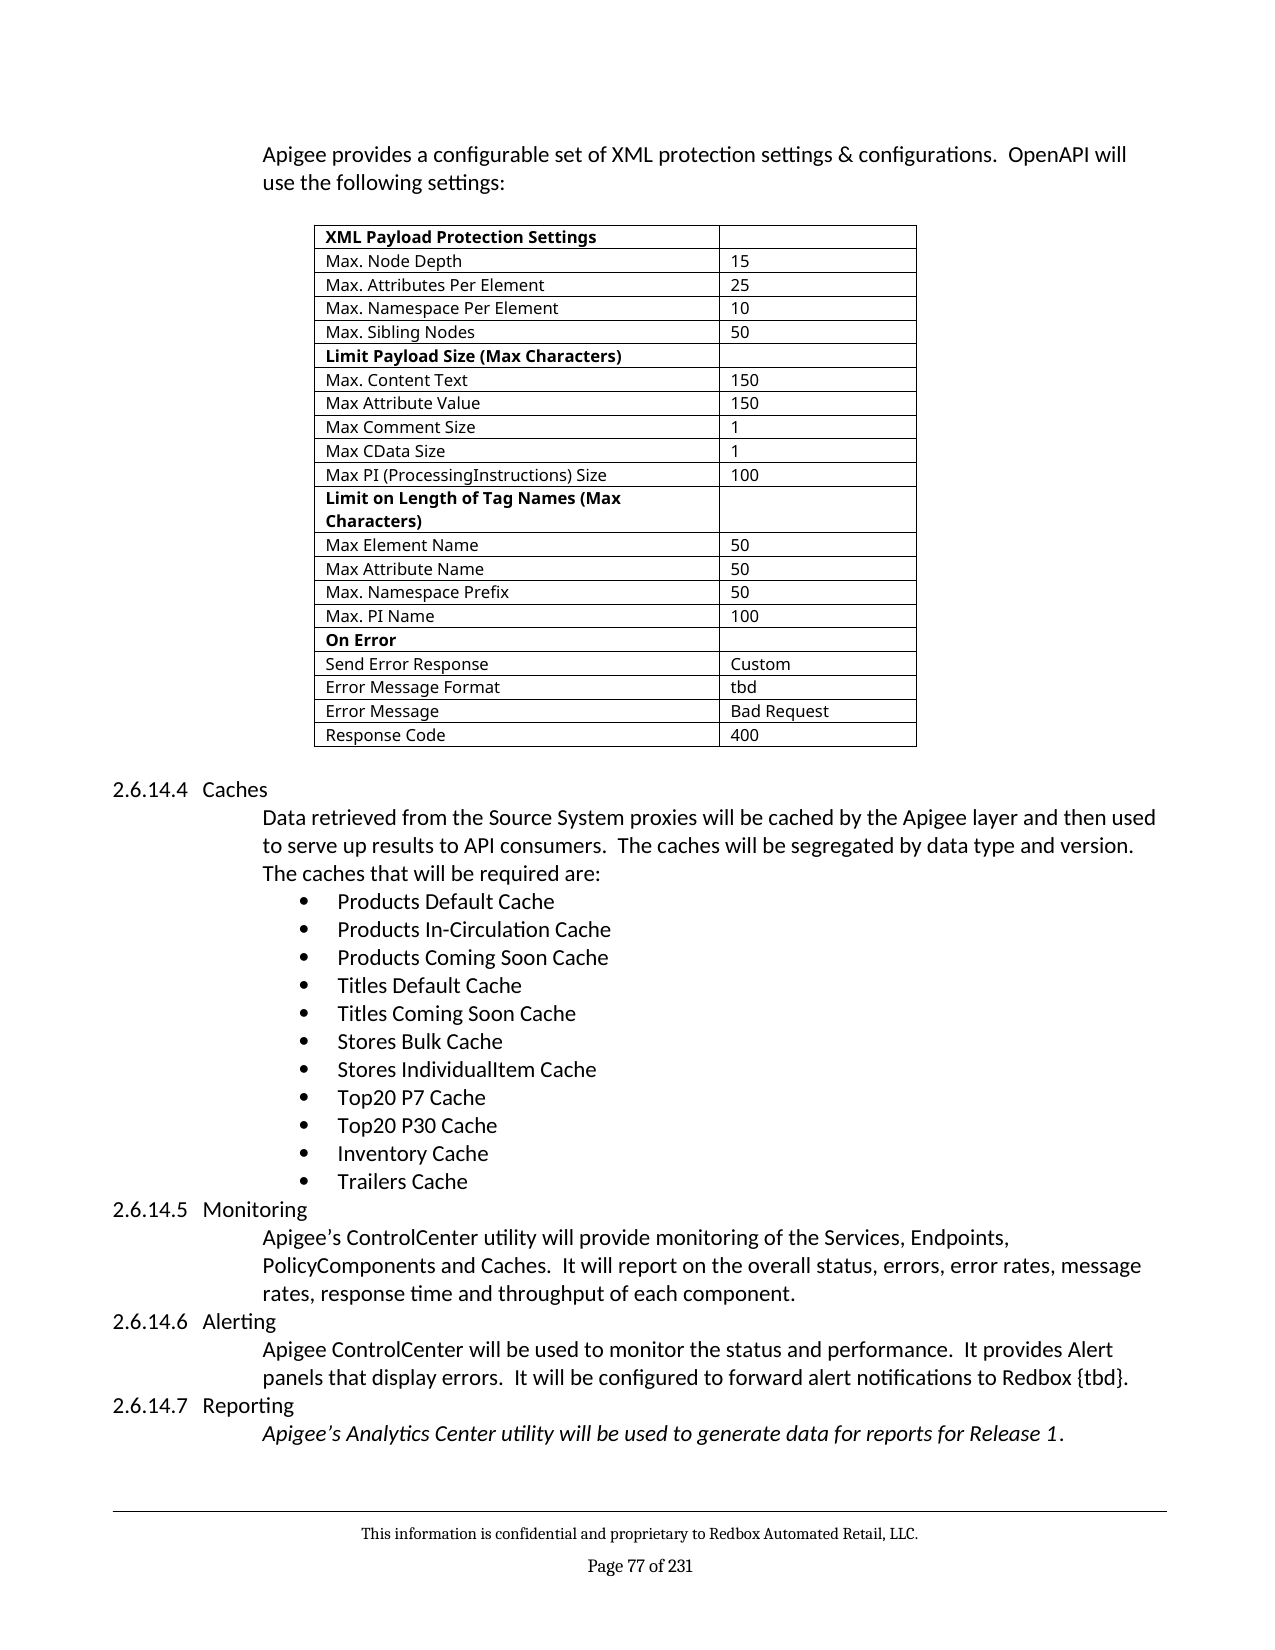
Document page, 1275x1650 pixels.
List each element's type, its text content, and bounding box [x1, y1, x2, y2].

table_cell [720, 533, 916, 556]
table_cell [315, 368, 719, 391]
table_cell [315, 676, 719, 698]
list Stores IndividualItem Cache [300, 1055, 1162, 1083]
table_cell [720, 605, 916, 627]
list Top20 P30 Cache [300, 1111, 1162, 1139]
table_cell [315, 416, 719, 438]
text Apigee’s ControlCenter utility will provide monitoring of the Services, Endpoints, PolicyComponents and Caches. It will report on the overall status, errors, error rates, message rates, response time and throughput of each component. [262, 1223, 1162, 1307]
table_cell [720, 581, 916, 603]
list Inventory Cache [300, 1139, 1162, 1167]
subtitle Monitoring [112, 1195, 1162, 1223]
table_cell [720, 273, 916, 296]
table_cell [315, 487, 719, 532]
text Data retrieved from the Source System proxies will be cached by the Apigee layer and then used to serve up results to API consumers. The caches will be segregated by data type and version. The caches that will be required are: [262, 803, 1162, 887]
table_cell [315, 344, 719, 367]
list Titles Default Cache [300, 971, 1162, 999]
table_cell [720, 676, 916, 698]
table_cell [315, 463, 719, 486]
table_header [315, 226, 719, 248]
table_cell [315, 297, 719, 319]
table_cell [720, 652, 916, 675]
text Apigee’s Analytics Center utility will be used to generate data for reports for Release 1. [262, 1419, 1162, 1448]
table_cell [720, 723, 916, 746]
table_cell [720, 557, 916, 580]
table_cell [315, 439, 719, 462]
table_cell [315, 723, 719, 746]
list Top20 P7 Cache [300, 1083, 1162, 1111]
text Apigee ControlCenter will be used to monitor the status and performance. It provides Alert panels that display errors. It will be configured to forward alert notifications to Redbox {tbd}. [262, 1336, 1162, 1392]
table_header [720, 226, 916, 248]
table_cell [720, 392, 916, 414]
list Products In-Circulation Cache [300, 915, 1162, 943]
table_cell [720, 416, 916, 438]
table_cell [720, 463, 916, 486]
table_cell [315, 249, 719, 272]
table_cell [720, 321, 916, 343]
list Titles Coming Soon Cache [300, 999, 1162, 1027]
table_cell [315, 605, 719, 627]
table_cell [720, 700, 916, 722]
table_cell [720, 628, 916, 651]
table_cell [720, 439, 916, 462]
text Apigee provides a configurable set of XML protection settings & configurations. OpenAPI will use the following settings: [262, 141, 1162, 197]
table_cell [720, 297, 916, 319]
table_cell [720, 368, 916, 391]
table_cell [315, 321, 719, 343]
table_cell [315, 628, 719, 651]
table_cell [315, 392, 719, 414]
subtitle Caches [112, 775, 1162, 803]
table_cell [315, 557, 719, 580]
subtitle Alerting [112, 1307, 1162, 1336]
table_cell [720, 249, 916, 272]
list Stores Bulk Cache [300, 1027, 1162, 1055]
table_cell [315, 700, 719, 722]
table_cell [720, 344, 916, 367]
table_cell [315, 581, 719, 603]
list Products Coming Soon Cache [300, 943, 1162, 971]
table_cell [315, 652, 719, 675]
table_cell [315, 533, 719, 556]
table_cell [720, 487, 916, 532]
subtitle Reporting [112, 1392, 1162, 1419]
list Trailers Cache [300, 1167, 1162, 1195]
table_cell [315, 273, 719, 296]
list Products Default Cache [300, 887, 1162, 915]
